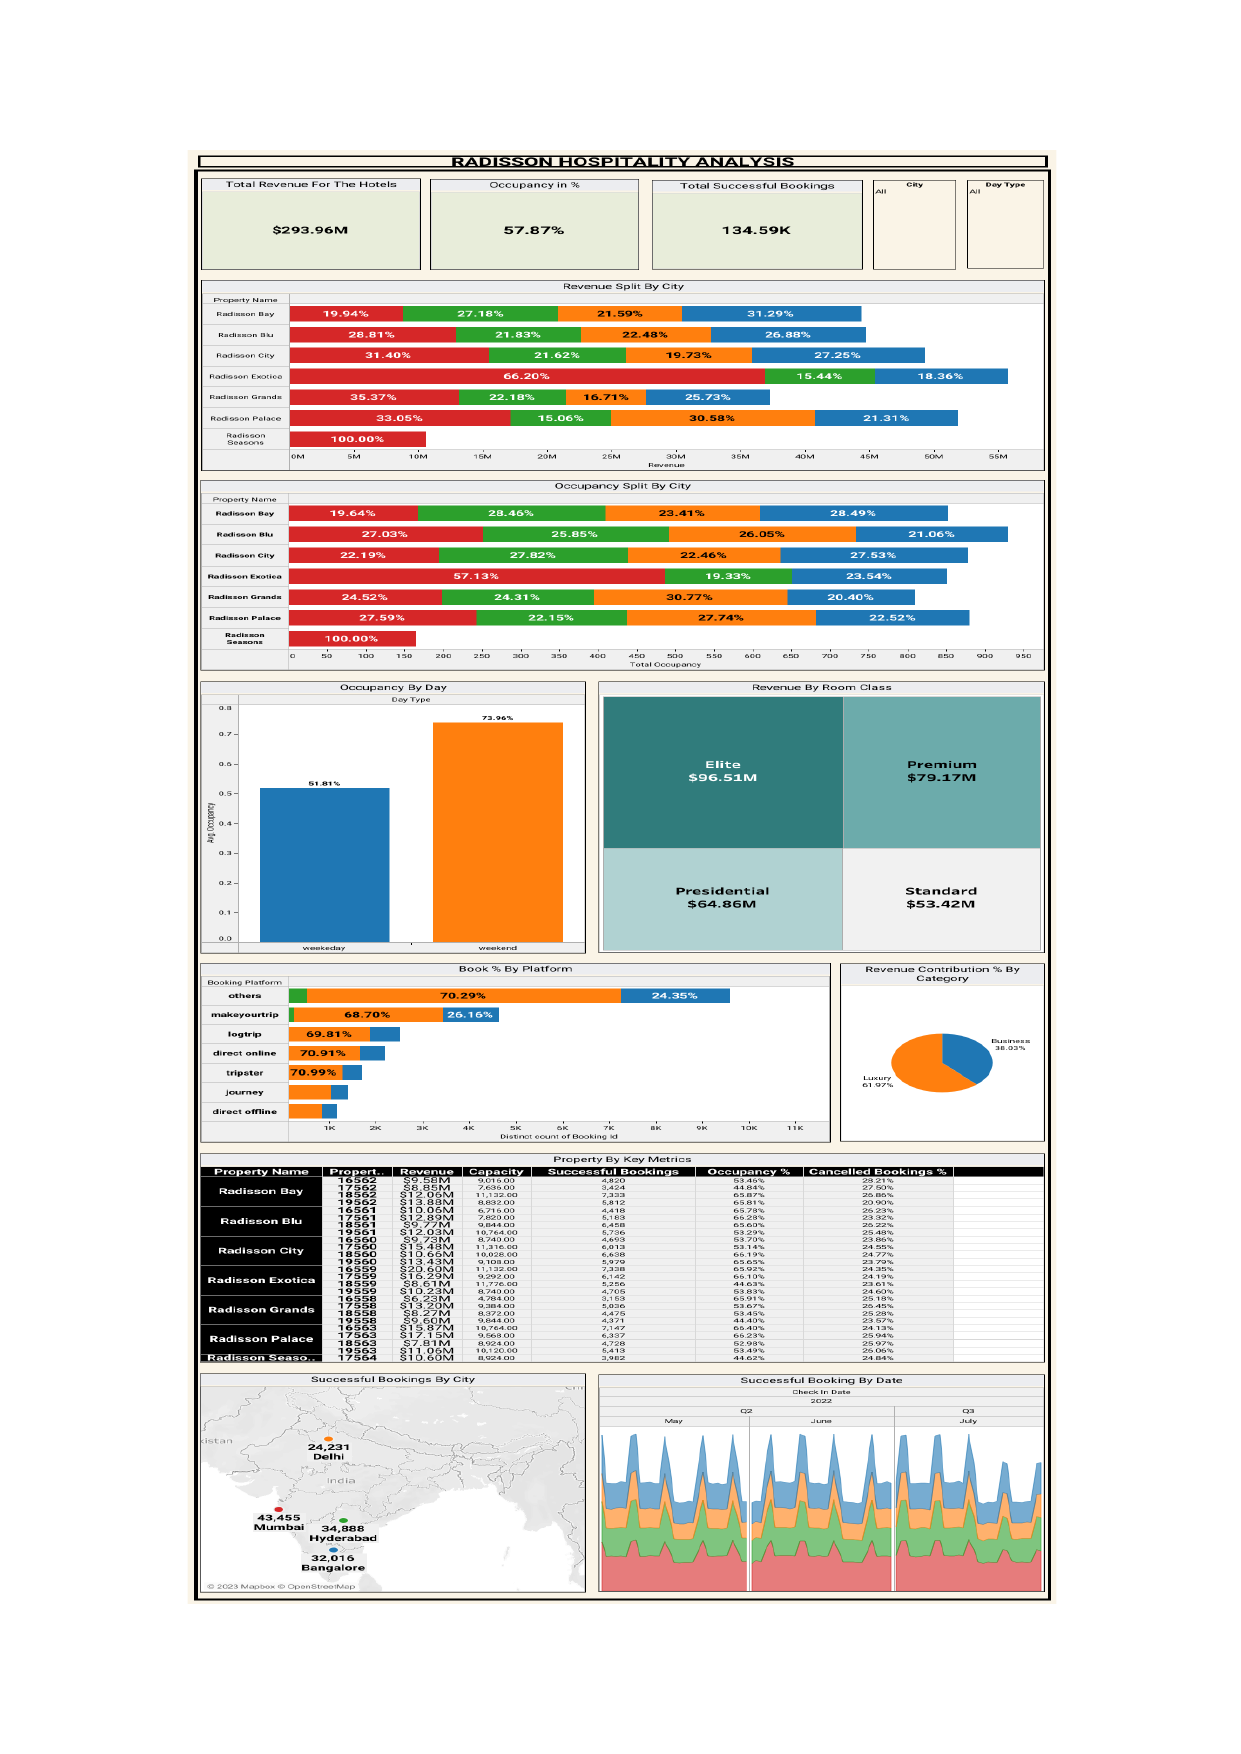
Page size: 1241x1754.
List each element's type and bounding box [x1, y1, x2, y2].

picture [187, 150, 1057, 1604]
